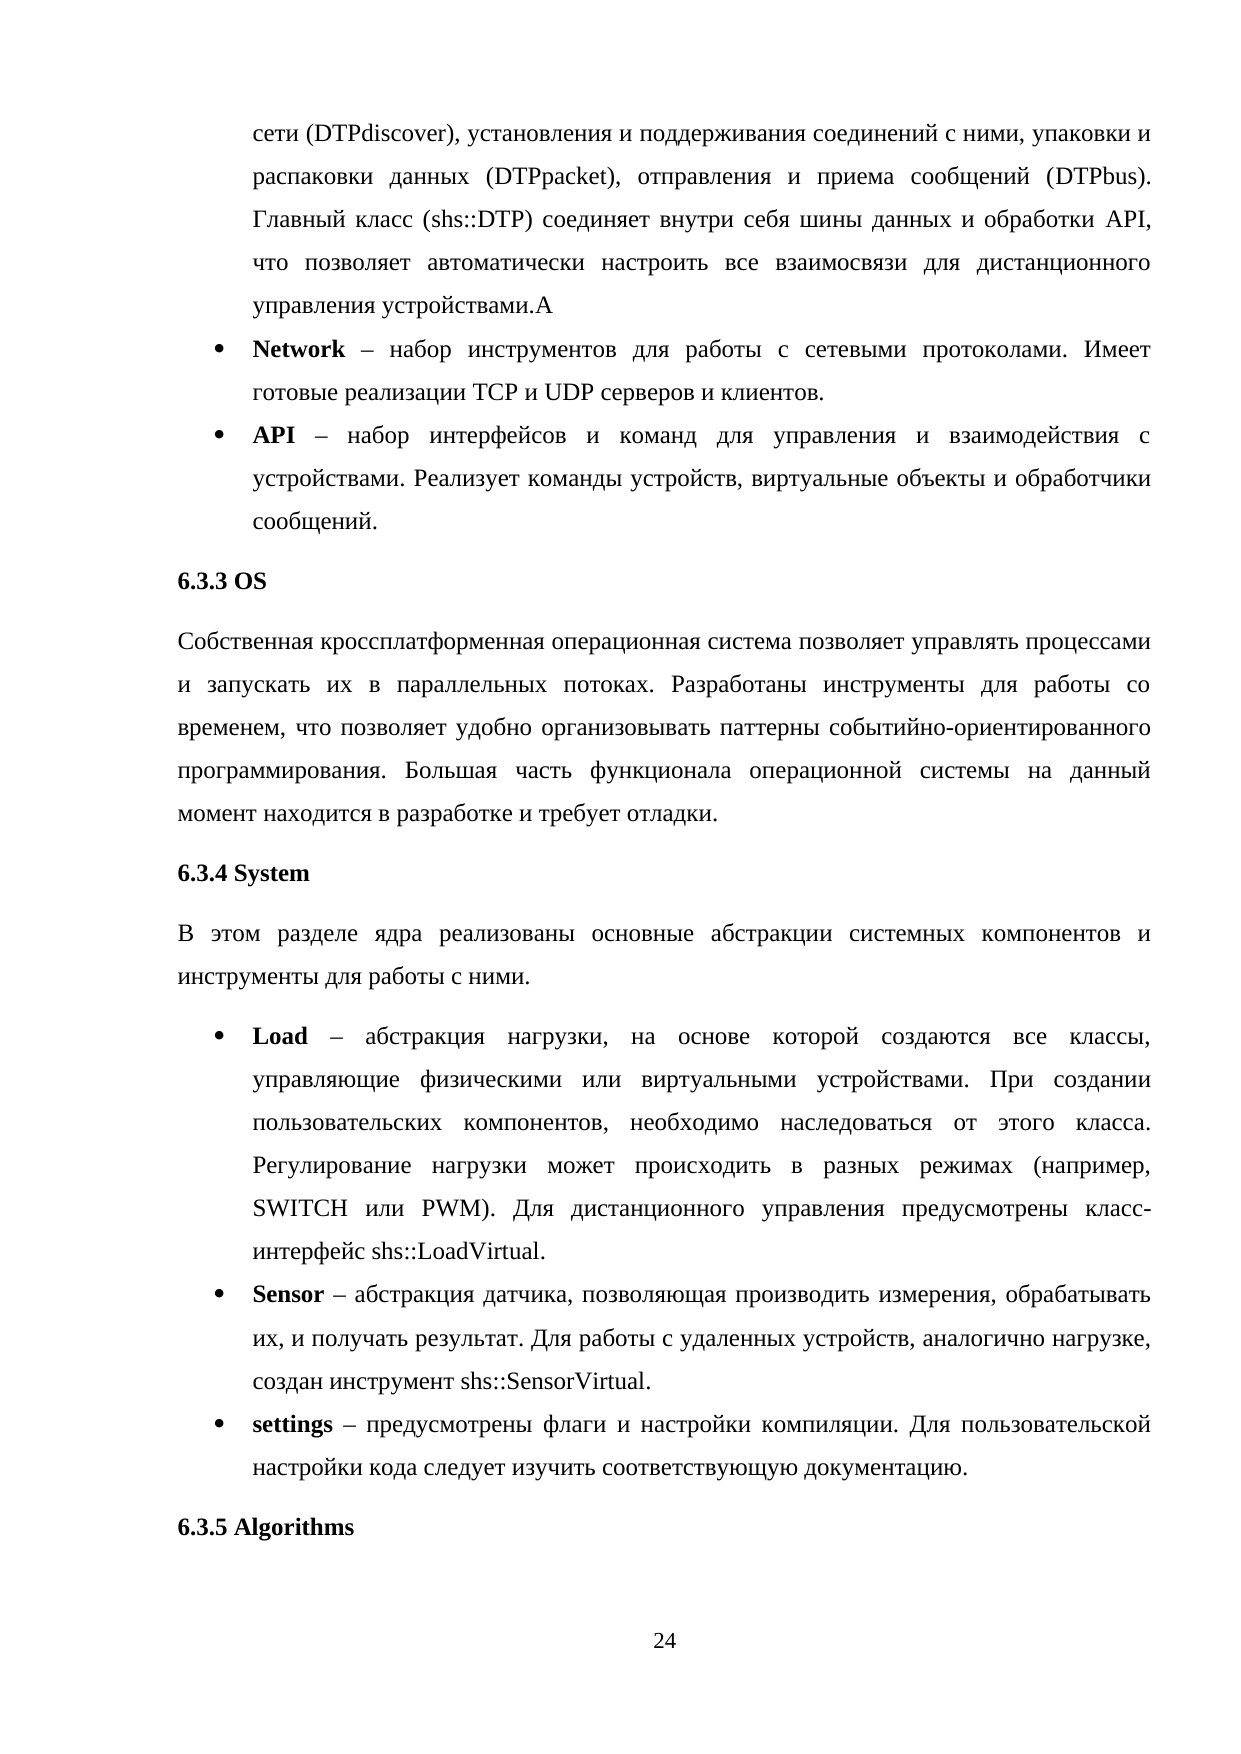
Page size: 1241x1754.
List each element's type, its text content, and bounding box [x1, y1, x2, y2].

text 6.3.4 System [177, 858, 1152, 887]
text Собственная кроссплатформенная операционная система позволяет управлять процессами и запускать их в параллельных потоках. Разработаны инструменты для работы со временем, что позволяет удобно организовывать паттерны событийно-ориентированного программирования. Большая часть функционала операционной системы на данный момент находится в разработке и требует отладки. [177, 626, 1152, 827]
list Sensor – абстракция датчика, позволяющая производить измерения, обрабатывать их, и получать результат. Для работы с удаленных устройств, аналогично нагрузке, создан инструмент shs::SensorVirtual. [215, 1279, 1152, 1394]
text 6.3.3 OS [177, 566, 1152, 595]
text В этом разделе ядра реализованы основные абстракции системных компонентов и инструменты для работы с ними. [177, 918, 1152, 990]
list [215, 118, 1152, 319]
list API – набор интерфейсов и команд для управления и взаимодействия с устройствами. Реализует команды устройств, виртуальные объекты и обработчики сообщений. [215, 420, 1152, 535]
list Network – набор инструментов для работы с сетевыми протоколами. Имеет готовые реализации TCP и UDP серверов и клиентов. [215, 334, 1152, 406]
list Load – абстракция нагрузки, на основе которой создаются все классы, управляющие физическими или виртуальными устройствами. При создании пользовательских компонентов, необходимо наследоваться от этого класса. Регулирование нагрузки может происходить в разных режимах (например, SWITCH или PWM). Для дистанционного управления предусмотрены класс-интерфейс shs::LoadVirtual. [215, 1021, 1152, 1265]
list settings – предусмотрены флаги и настройки компиляции. Для пользовательской настройки кода следует изучить соответствующую документацию. [215, 1409, 1152, 1481]
text 6.3.5 Algorithms [177, 1512, 1152, 1541]
